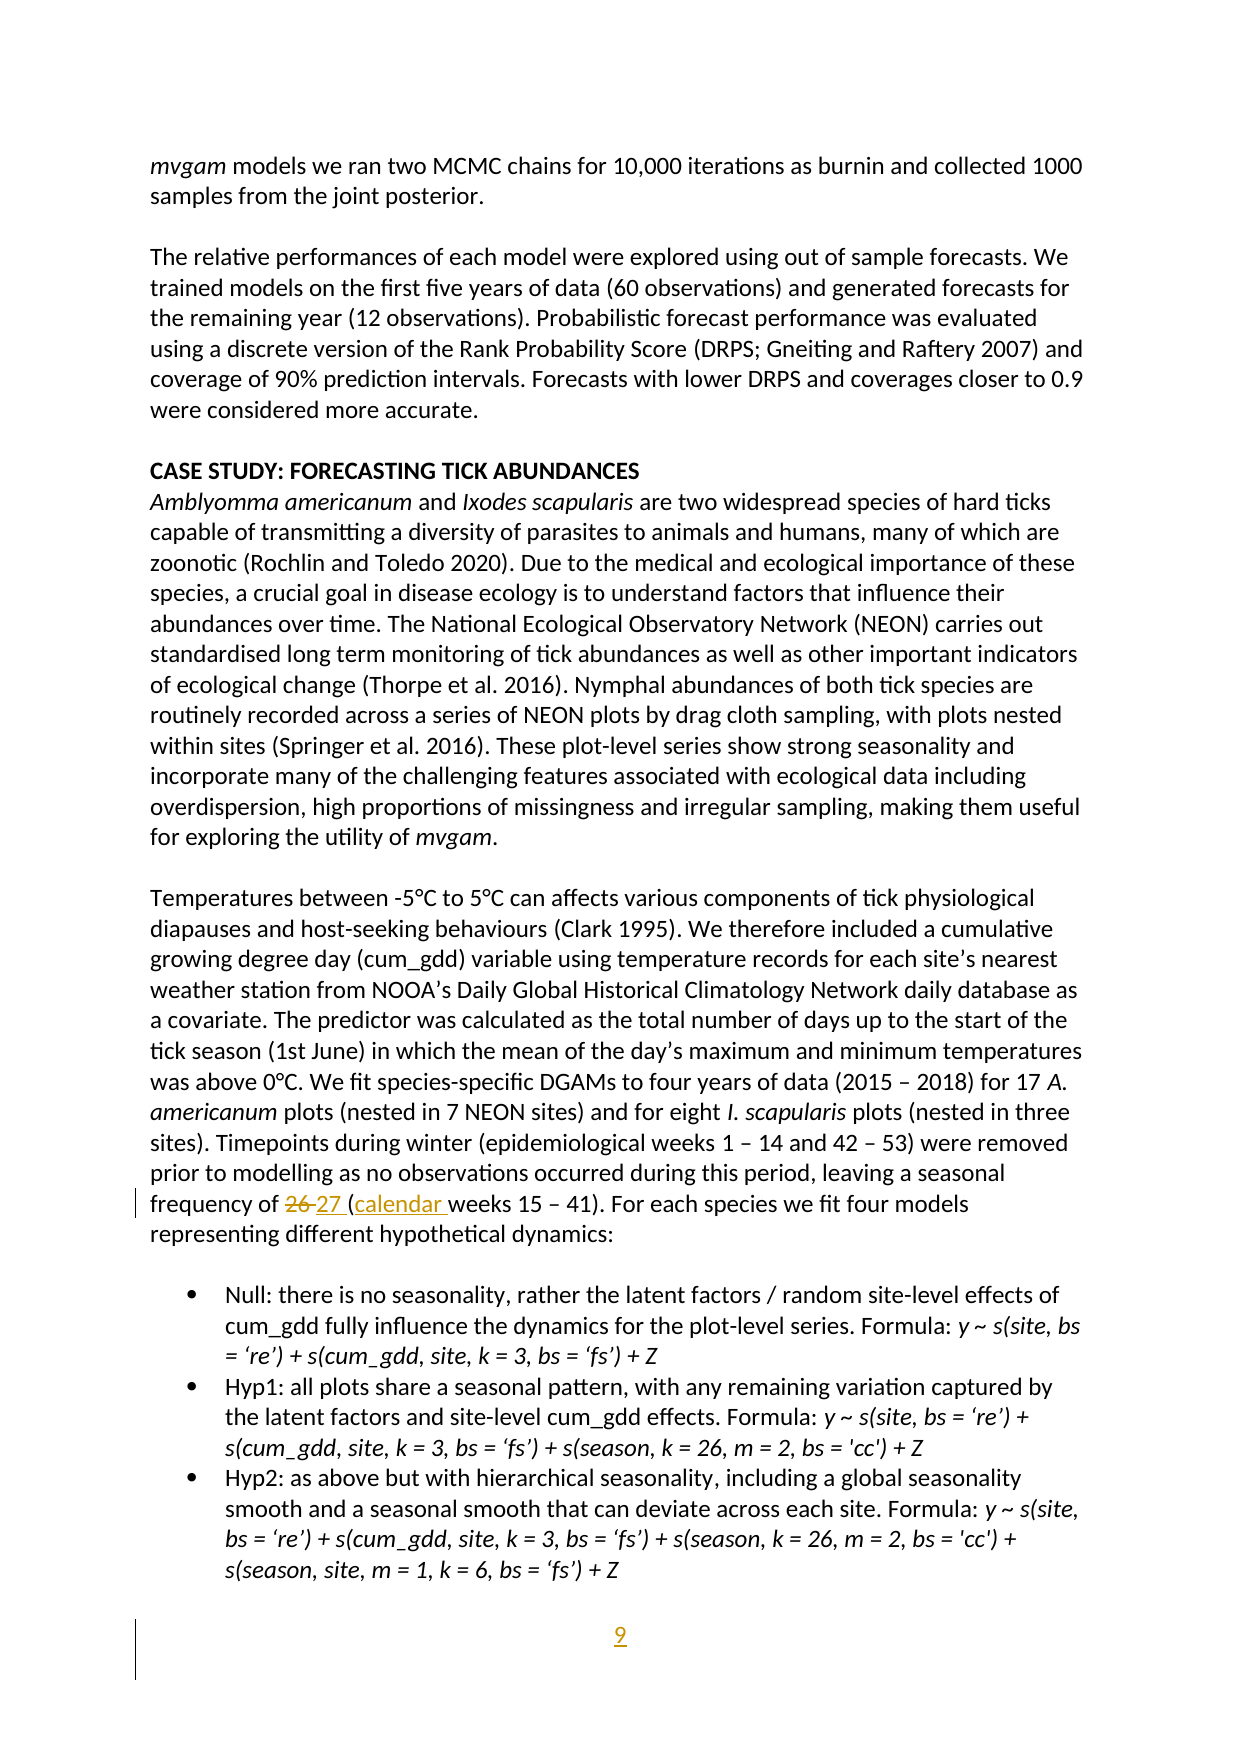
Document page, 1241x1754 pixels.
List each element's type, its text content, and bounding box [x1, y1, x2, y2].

list Hyp2: as above but with hierarchical seasonality, including a global seasonality smooth and a seasonal smooth that can deviate across each site. Formula: y ~ s(site, bs = ‘re’) + s(cum_gdd, site, k = 3, bs = ‘fs’) + s(season, k = 26, m = 2, bs = 'cc') + s(season, site, m = 1, k = 6, bs = ‘fs’) + Z [187, 1462, 1090, 1584]
list Null: there is no seasonality, rather the latent factors / random site-level effects of cum_gdd fully influence the dynamics for the plot-level series. Formula: y ~ s(site, bs = ‘re’) + s(cum_gdd, site, k = 3, bs = ‘fs’) + Z [187, 1279, 1090, 1371]
text The relative performances of each model were explored using out of sample forecasts. We trained models on the first five years of data (60 observations) and generated forecasts for the remaining year (12 observations). Probabilistic forecast performance was evaluated using a discrete version of the Rank Probability Score (DRPS; Gneiting and Raftery 2007) and coverage of 90% prediction intervals. Forecasts with lower DRPS and coverages closer to 0.9 were considered more accurate. [150, 242, 1090, 425]
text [150, 150, 1090, 211]
text Amblyomma americanum and Ixodes scapularis are two widespread species of hard ticks capable of transmitting a diversity of parasites to animals and humans, many of which are zoonotic (Rochlin and Toledo 2020). Due to the medical and ecological importance of these species, a crucial goal in disease ecology is to understand factors that influence their abundances over time. The National Ecological Observatory Network (NEON) carries out standardised long term monitoring of tick abundances as well as other important indicators of ecological change (Thorpe et al. 2016). Nymphal abundances of both tick species are routinely recorded across a series of NEON plots by drag cloth sampling, with plots nested within sites (Springer et al. 2016). These plot-level series show strong seasonality and incorporate many of the challenging features associated with ecological data including overdispersion, high proportions of missingness and irregular sampling, making them useful for exploring the utility of mvgam. [150, 486, 1090, 852]
text CASE STUDY: FORECASTING TICK ABUNDANCES [150, 455, 1090, 486]
text Temperatures between -5°C to 5°C can affects various components of tick physiological diapauses and host-seeking behaviours (Clark 1995). We therefore included a cumulative growing degree day (cum_gdd) variable using temperature records for each site’s nearest weather station from NOOA’s Daily Global Historical Climatology Network daily database as a covariate. The predictor was calculated as the total number of days up to the start of the tick season (1st June) in which the mean of the day’s maximum and minimum temperatures was above 0°C. We fit species-specific DGAMs to four years of data (2015 – 2018) for 17 A. americanum plots (nested in 7 NEON sites) and for eight I. scapularis plots (nested in three sites). Timepoints during winter (epidemiological weeks 1 – 14 and 42 – 53) were removed prior to modelling as no observations occurred during this period, leaving a seasonal frequency of (weeks 15 – 41). For each species we fit four models representing different hypothetical dynamics: [150, 882, 1090, 1249]
list Hyp1: all plots share a seasonal pattern, with any remaining variation captured by the latent factors and site-level cum_gdd effects. Formula: y ~ s(site, bs = ‘re’) + s(cum_gdd, site, k = 3, bs = ‘fs’) + s(season, k = 26, m = 2, bs = 'cc') + Z [187, 1371, 1090, 1462]
